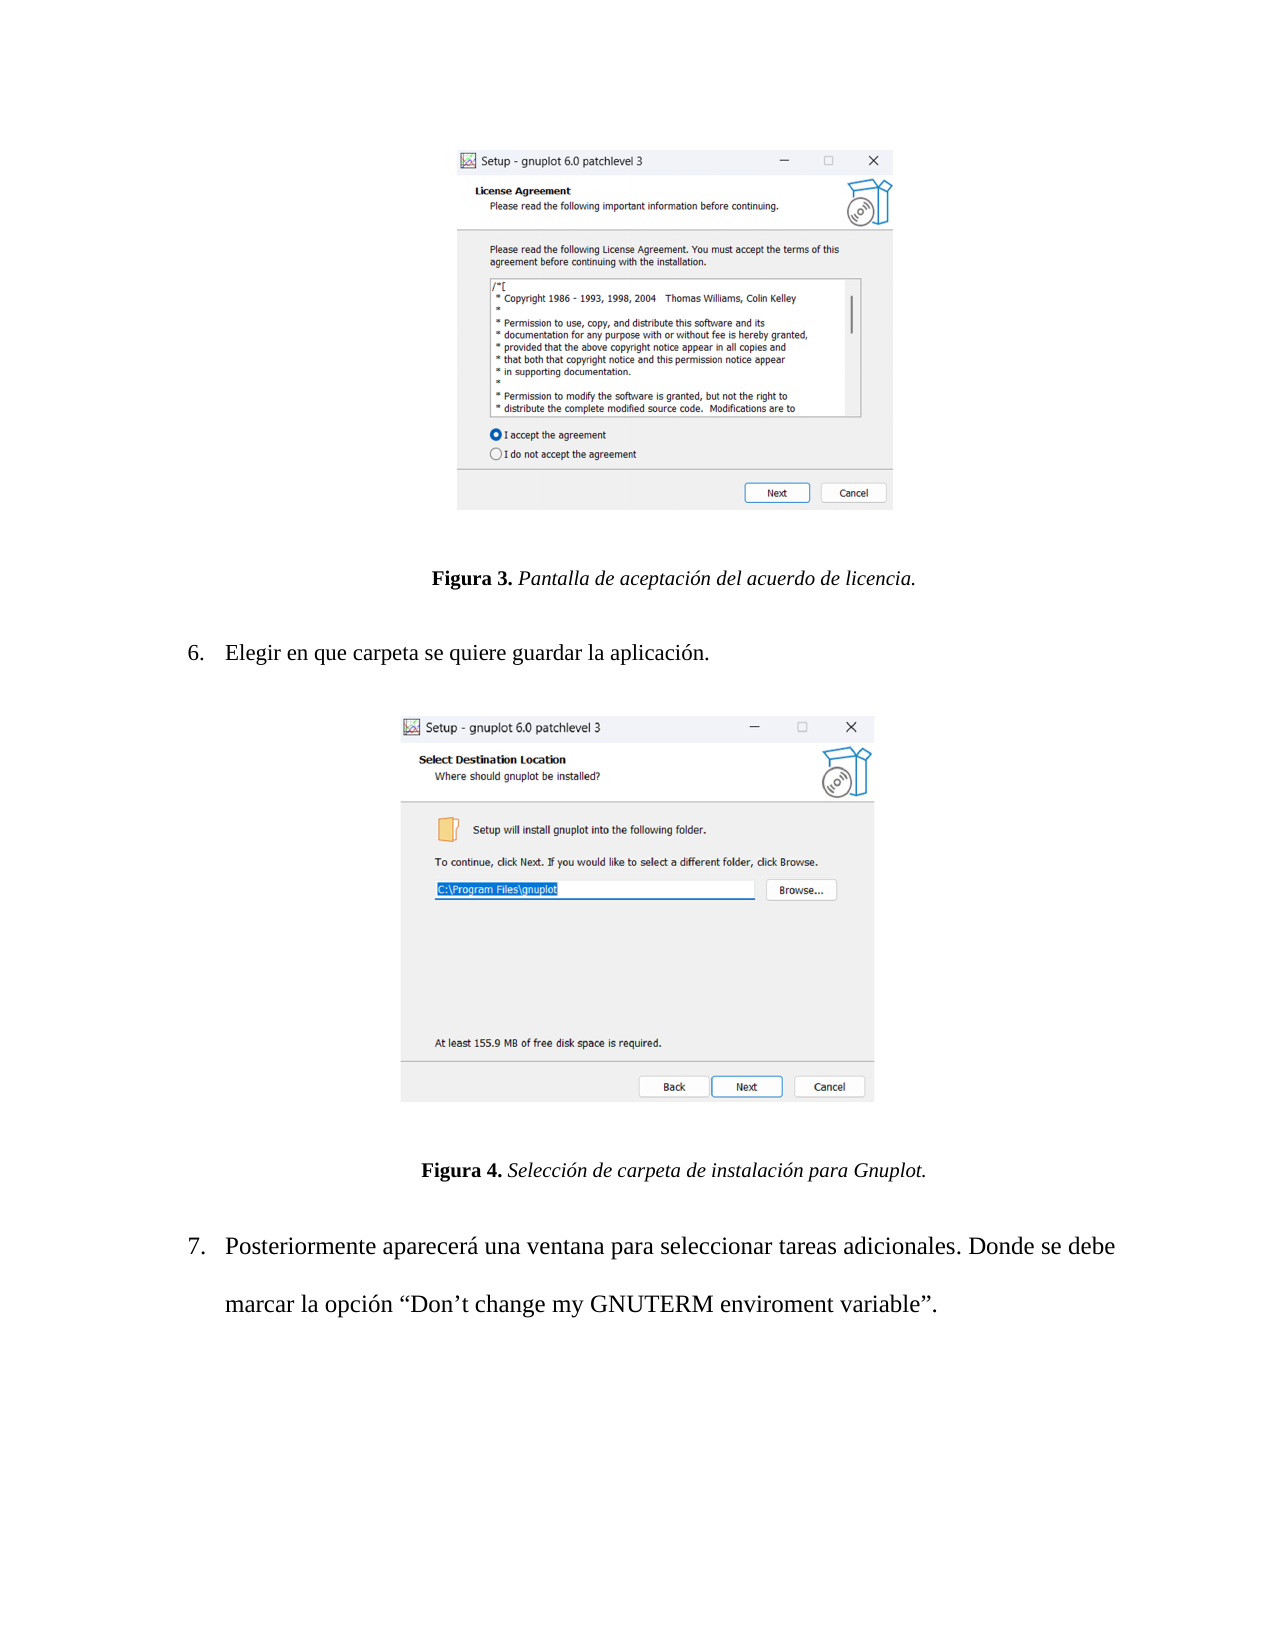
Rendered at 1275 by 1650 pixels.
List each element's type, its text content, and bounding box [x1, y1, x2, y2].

list Elegir en que carpeta se quiere guardar la aplicación. [187, 639, 1125, 665]
text Figura 3. Pantalla de aceptación del acuerdo de licencia. [225, 566, 1125, 589]
list Posteriormente aparecerá una ventana para seleccionar tareas adicionales. Donde se debe marcar la opción “Don’t change my GNUTERM enviroment variable”. [187, 1231, 1125, 1318]
text Figura 4. Selección de carpeta de instalación para Gnuplot. [225, 1158, 1125, 1182]
